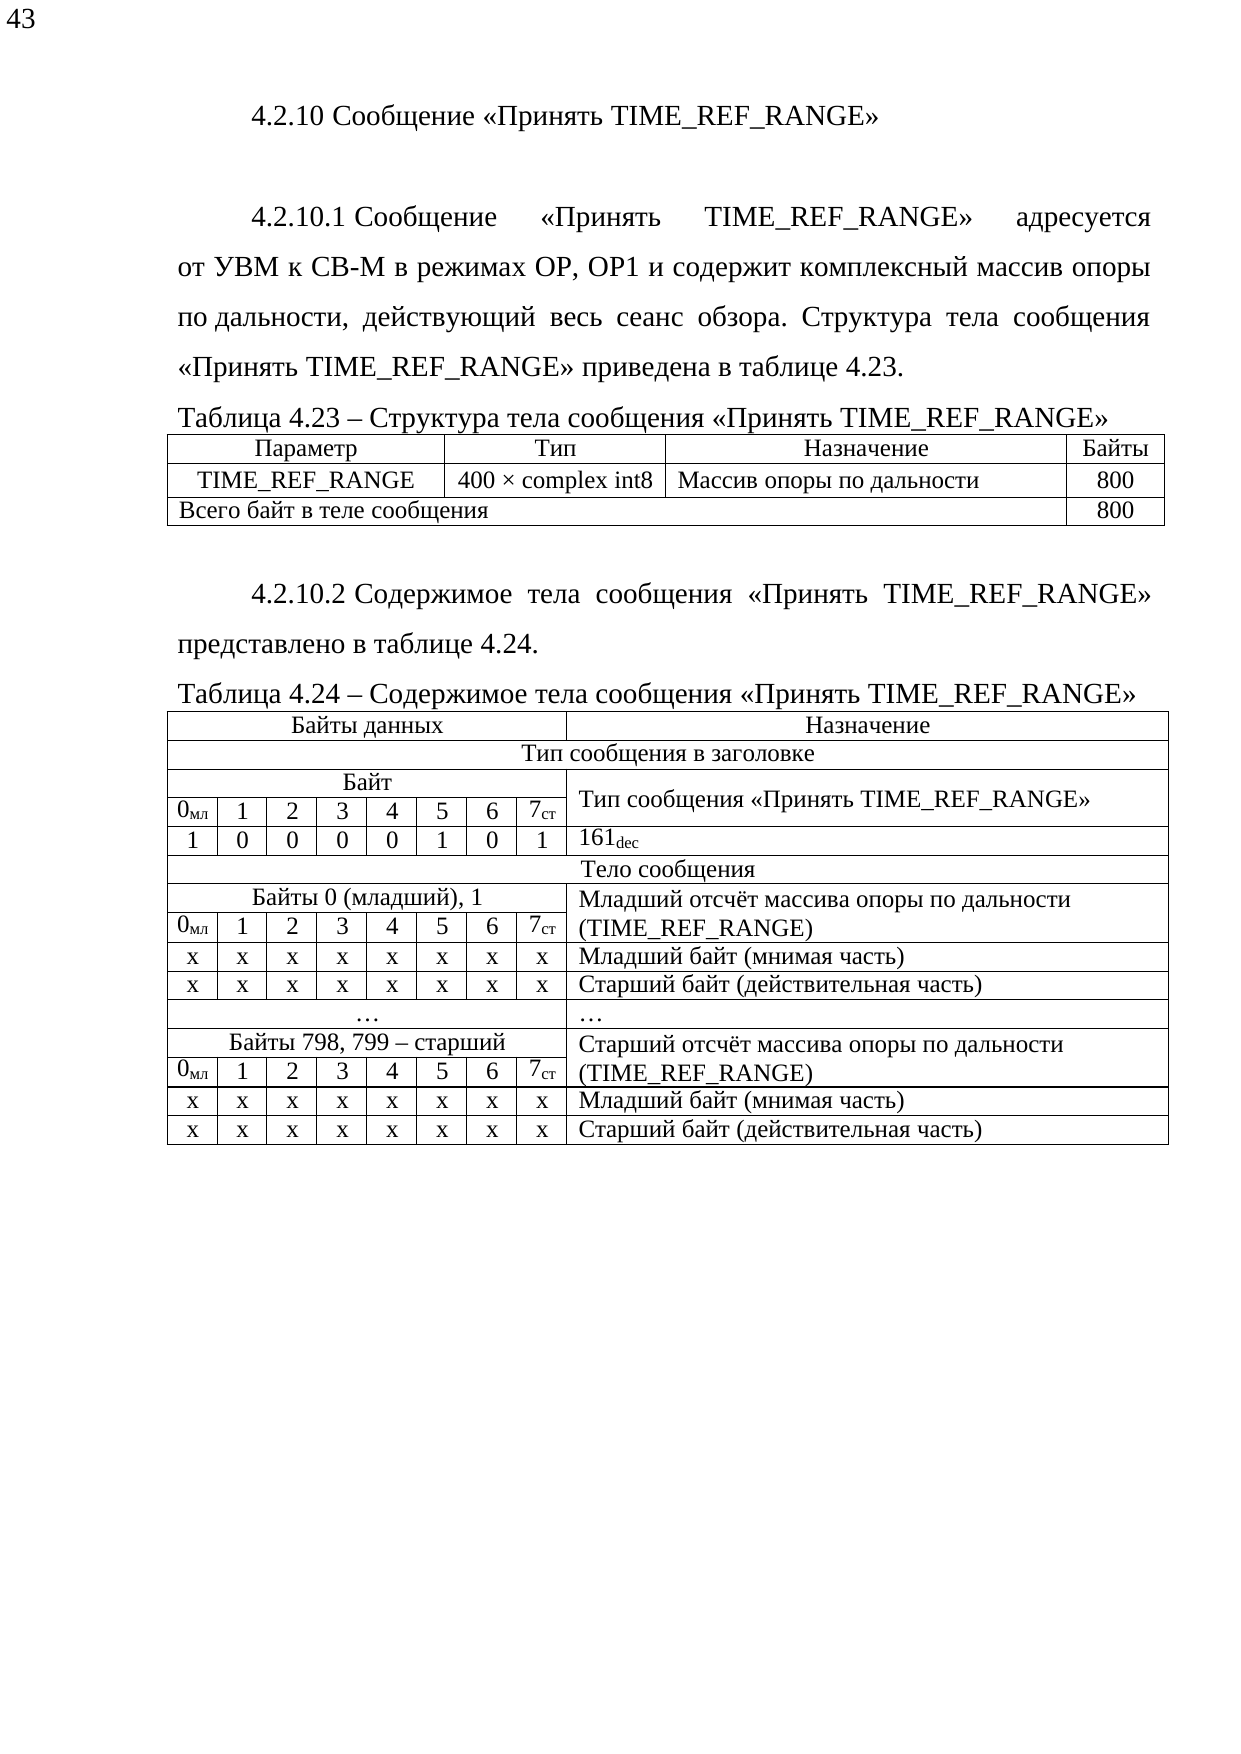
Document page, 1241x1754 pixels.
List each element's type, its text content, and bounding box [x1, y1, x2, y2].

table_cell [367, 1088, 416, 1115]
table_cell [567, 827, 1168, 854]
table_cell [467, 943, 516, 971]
text «Принять TIME_REF_RANGE» приведена в таблице 4.23. [177, 349, 1209, 383]
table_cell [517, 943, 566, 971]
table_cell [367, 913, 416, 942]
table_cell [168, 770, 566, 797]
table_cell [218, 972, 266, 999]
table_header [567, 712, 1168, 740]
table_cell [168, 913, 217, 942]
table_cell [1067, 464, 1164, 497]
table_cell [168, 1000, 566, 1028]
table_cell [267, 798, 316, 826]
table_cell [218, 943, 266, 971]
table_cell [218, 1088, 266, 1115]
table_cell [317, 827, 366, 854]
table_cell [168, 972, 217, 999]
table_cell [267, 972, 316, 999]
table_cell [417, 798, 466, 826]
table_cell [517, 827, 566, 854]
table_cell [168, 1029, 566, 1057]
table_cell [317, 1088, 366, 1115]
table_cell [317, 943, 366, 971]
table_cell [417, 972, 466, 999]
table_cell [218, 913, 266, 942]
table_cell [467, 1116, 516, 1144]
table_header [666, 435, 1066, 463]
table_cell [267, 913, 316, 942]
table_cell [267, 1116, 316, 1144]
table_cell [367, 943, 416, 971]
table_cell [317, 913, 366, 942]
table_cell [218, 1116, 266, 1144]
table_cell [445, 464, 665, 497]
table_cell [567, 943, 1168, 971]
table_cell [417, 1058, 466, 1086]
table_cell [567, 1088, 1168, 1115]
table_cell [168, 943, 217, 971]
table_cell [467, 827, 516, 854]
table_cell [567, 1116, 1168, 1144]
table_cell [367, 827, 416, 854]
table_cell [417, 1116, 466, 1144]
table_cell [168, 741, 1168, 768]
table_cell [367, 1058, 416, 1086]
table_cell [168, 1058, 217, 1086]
text Таблица 4.24 – Содержимое тела сообщения «Принять TIME_REF_RANGE» [177, 677, 1209, 710]
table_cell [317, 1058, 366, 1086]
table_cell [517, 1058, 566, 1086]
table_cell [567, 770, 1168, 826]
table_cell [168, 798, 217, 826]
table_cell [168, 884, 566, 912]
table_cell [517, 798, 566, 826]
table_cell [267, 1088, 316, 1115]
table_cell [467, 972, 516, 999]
list Содержимое тела сообщения «Принять TIME_REF_RANGE» представлено в таблице 4.24. [177, 576, 1152, 660]
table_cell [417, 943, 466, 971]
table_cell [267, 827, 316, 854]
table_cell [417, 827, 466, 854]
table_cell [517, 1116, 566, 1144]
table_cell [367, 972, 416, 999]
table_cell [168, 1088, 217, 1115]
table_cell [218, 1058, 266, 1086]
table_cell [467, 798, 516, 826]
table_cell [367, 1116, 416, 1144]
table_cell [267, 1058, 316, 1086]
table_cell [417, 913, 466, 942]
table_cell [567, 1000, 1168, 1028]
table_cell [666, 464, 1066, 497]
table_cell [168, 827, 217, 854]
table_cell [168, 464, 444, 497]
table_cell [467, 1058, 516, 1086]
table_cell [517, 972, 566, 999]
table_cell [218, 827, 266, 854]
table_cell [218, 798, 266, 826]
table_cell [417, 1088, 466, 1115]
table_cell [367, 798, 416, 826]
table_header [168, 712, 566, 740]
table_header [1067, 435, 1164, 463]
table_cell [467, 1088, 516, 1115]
list Сообщение «Принять TIME_REF_RANGE» адресуется от УВМ к СВ-М в режимах ОР, ОР1 и содержит комплексный массив опоры по дальности, действующий весь сеанс обзора. Структура тела сообщения [177, 199, 1152, 333]
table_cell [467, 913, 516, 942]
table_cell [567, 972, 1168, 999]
text Таблица 4.23 – Структура тела сообщения «Принять TIME_REF_RANGE» [177, 400, 1209, 433]
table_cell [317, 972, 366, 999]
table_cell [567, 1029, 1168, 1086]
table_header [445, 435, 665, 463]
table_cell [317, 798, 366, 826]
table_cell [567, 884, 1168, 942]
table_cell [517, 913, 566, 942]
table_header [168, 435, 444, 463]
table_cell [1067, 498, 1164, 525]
list Сообщение «Принять TIME_REF_RANGE» [251, 98, 1209, 131]
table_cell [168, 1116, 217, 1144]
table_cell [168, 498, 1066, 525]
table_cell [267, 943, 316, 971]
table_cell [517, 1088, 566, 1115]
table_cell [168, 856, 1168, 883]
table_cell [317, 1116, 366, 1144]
